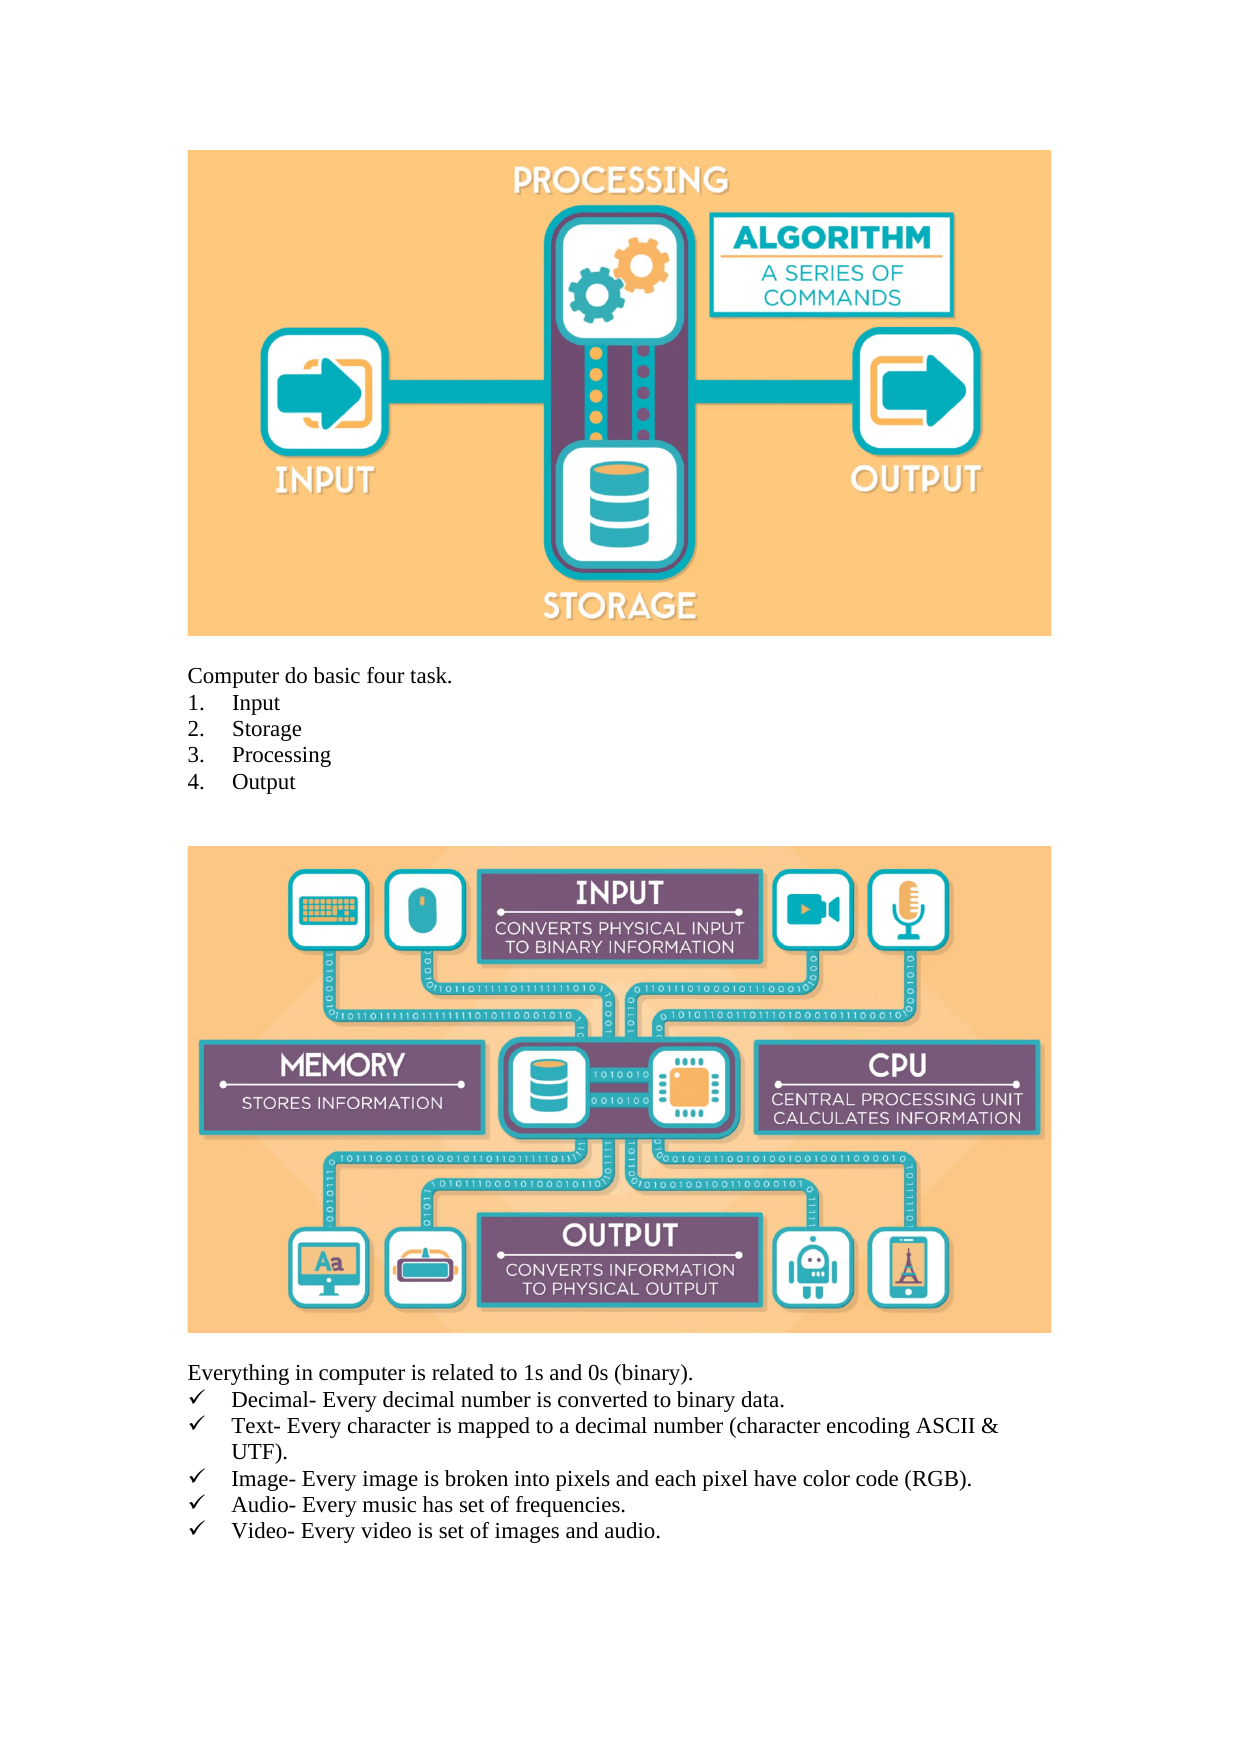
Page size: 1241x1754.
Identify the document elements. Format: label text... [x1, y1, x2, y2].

text Computer do basic four task. [187, 662, 1053, 689]
list Decimal- Every decimal number is converted to binary data. [187, 1386, 1053, 1412]
list Input [187, 689, 1053, 715]
picture [187, 846, 1052, 1333]
list Audio- Every music has set of frequencies. [187, 1491, 1053, 1517]
list Storage [187, 715, 1053, 741]
list Text- Every character is mapped to a decimal number (character encoding ASCII & UTF). [187, 1412, 1053, 1465]
list Processing [187, 741, 1053, 768]
text Everything in computer is related to 1s and 0s (binary). [187, 1359, 1053, 1386]
list Output [187, 768, 1053, 794]
picture [187, 150, 1052, 636]
list Image- Every image is broken into pixels and each pixel have color code (RGB). [187, 1465, 1053, 1491]
list Video- Every video is set of images and audio. [187, 1517, 1053, 1544]
